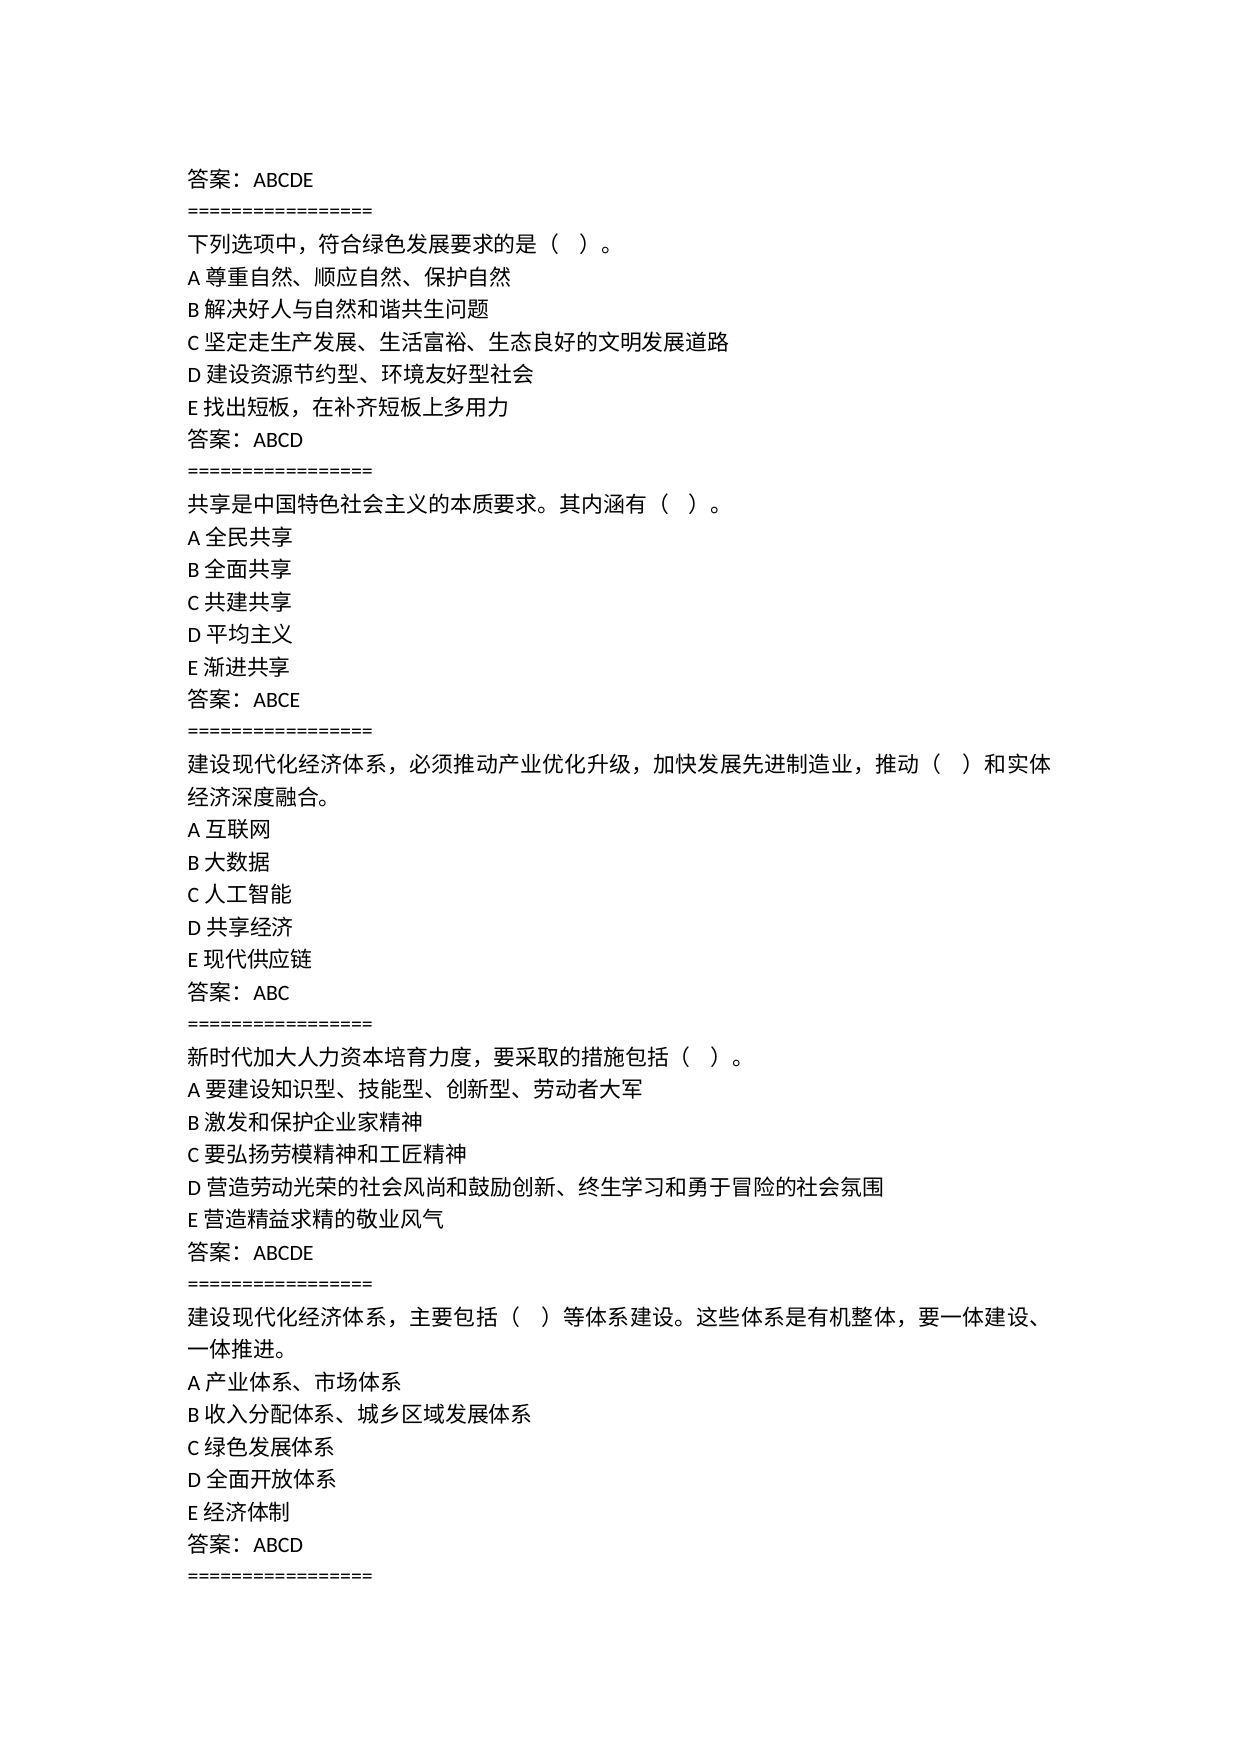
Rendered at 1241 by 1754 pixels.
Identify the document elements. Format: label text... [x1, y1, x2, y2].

text ================= [187, 714, 1053, 747]
text 新时代加大人力资本培育力度，要采取的措施包括（ ）。 [187, 1039, 1053, 1072]
text ================= [187, 1007, 1053, 1039]
text B 解决好人与自然和谐共生问题 [187, 292, 1053, 324]
text 答案：ABC [187, 974, 1053, 1007]
text C 共建共享 [187, 584, 1053, 617]
text C 要弘扬劳模精神和工匠精神 [187, 1137, 1053, 1169]
text 答案：ABCDE [187, 1234, 1053, 1267]
text C 绿色发展体系 [187, 1429, 1053, 1462]
text A 产业体系、市场体系 [187, 1364, 1053, 1397]
text 建设现代化经济体系，主要包括（ ）等体系建设。这些体系是有机整体，要一体建设、一体推进。 [187, 1299, 1053, 1364]
text 建设现代化经济体系，必须推动产业优化升级，加快发展先进制造业，推动（ ）和实体经济深度融合。 [187, 747, 1053, 812]
text B 大数据 [187, 844, 1053, 877]
text 答案：ABCD [187, 1527, 1053, 1559]
text E 营造精益求精的敬业风气 [187, 1202, 1053, 1234]
text 答案：ABCE [187, 682, 1053, 714]
text A 互联网 [187, 812, 1053, 844]
text E 现代供应链 [187, 942, 1053, 974]
text A 要建设知识型、技能型、创新型、劳动者大军 [187, 1072, 1053, 1104]
text A 全民共享 [187, 519, 1053, 552]
text 下列选项中，符合绿色发展要求的是（ ）。 [187, 227, 1053, 259]
text D 全面开放体系 [187, 1462, 1053, 1494]
text B 收入分配体系、城乡区域发展体系 [187, 1397, 1053, 1429]
text C 坚定走生产发展、生活富裕、生态良好的文明发展道路 [187, 324, 1053, 357]
text E 找出短板，在补齐短板上多用力 [187, 389, 1053, 422]
text ================= [187, 1267, 1053, 1299]
text ================= [187, 454, 1053, 487]
text D 建设资源节约型、环境友好型社会 [187, 357, 1053, 389]
text B 全面共享 [187, 552, 1053, 584]
text D 平均主义 [187, 617, 1053, 649]
text B 激发和保护企业家精神 [187, 1104, 1053, 1137]
text 共享是中国特色社会主义的本质要求。其内涵有（ ）。 [187, 487, 1053, 519]
text C 人工智能 [187, 877, 1053, 909]
text A 尊重自然、顺应自然、保护自然 [187, 259, 1053, 292]
text 答案：ABCDE [187, 162, 1053, 194]
text D 营造劳动光荣的社会风尚和鼓励创新、终生学习和勇于冒险的社会氛围 [187, 1169, 1053, 1202]
text ================= [187, 194, 1053, 227]
text 答案：ABCD [187, 422, 1053, 454]
text D 共享经济 [187, 909, 1053, 942]
text E 经济体制 [187, 1494, 1053, 1527]
text ================= [187, 1559, 1053, 1592]
text E 渐进共享 [187, 649, 1053, 682]
